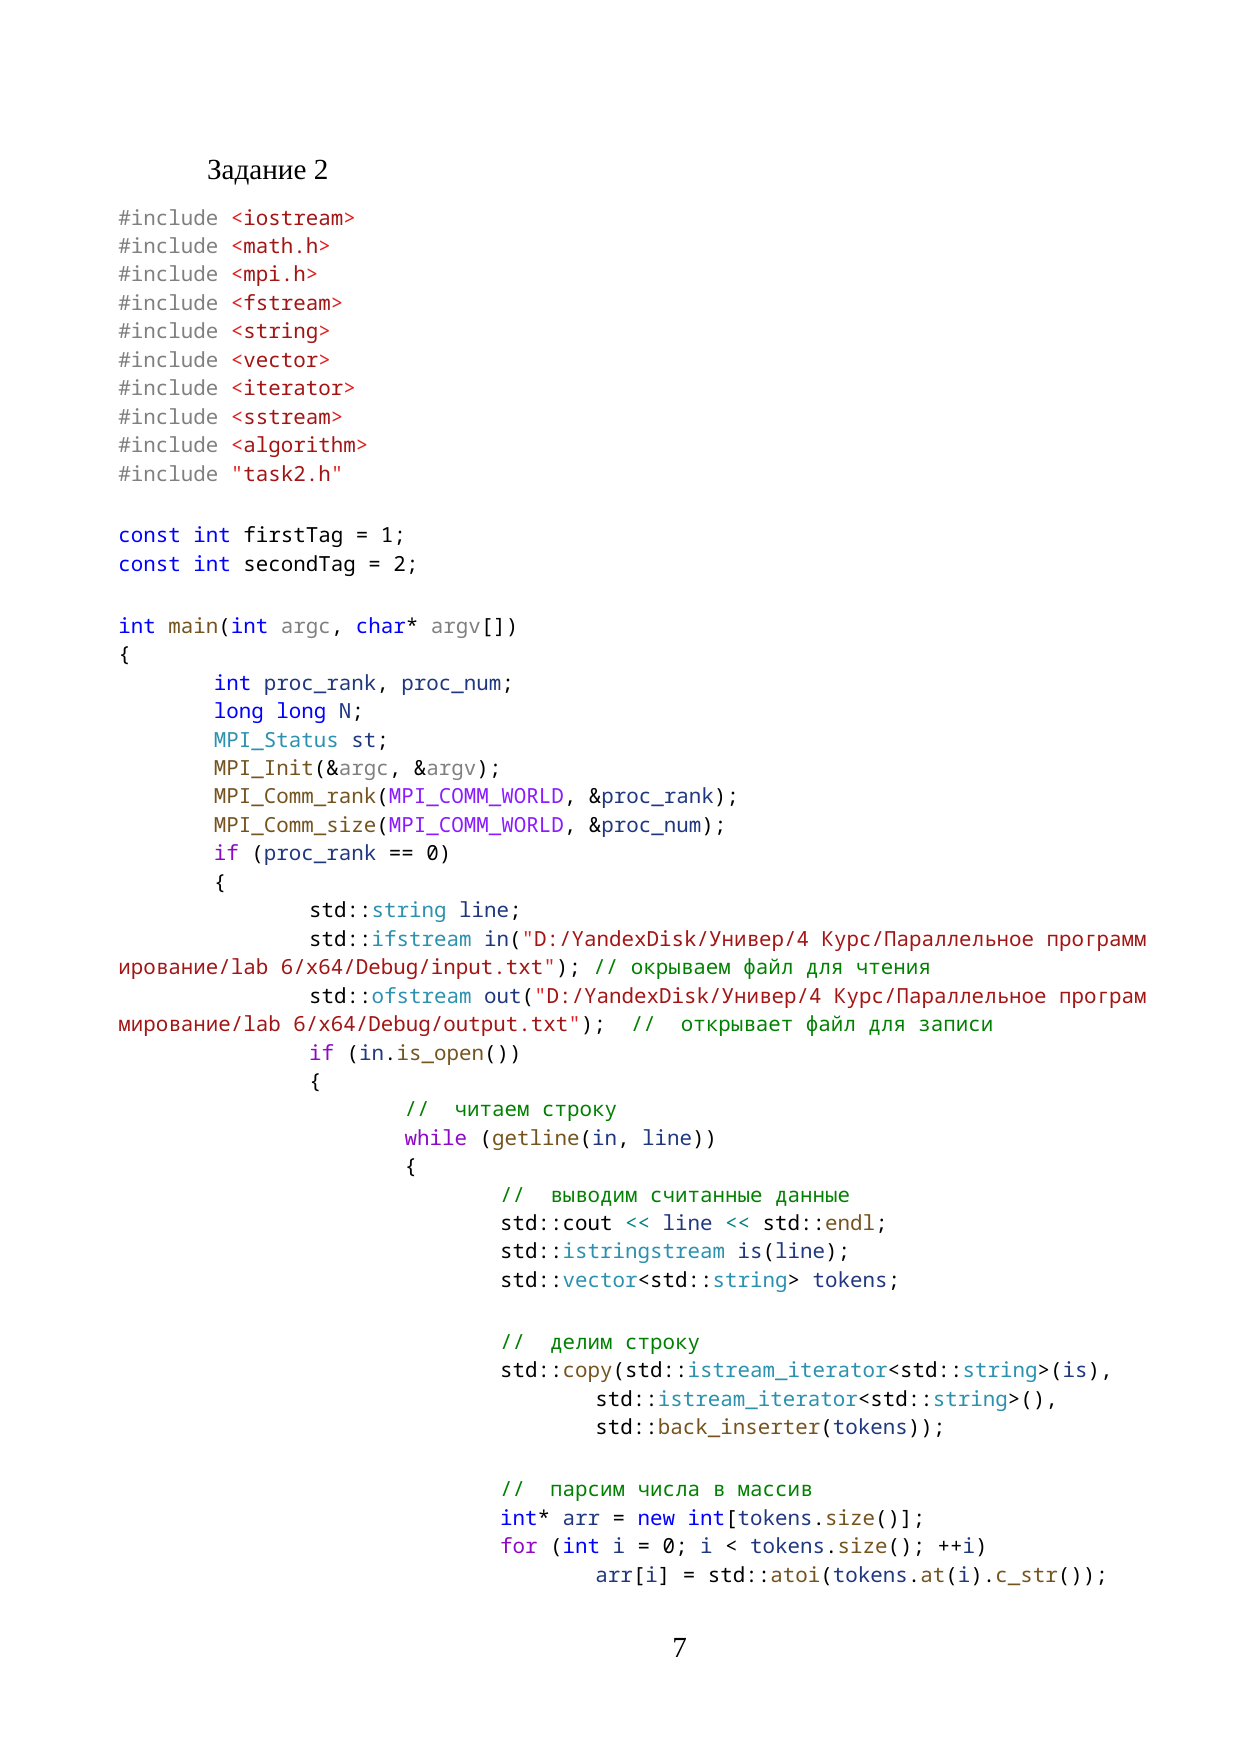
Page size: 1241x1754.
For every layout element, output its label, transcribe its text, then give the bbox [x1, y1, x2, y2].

text #include <iterator> [118, 373, 1152, 402]
text std::istringstream is(line); [118, 1237, 1152, 1265]
text #include <fstream> [118, 288, 1152, 316]
text #include <mpi.h> [118, 259, 1152, 288]
text if (proc_rank == 0) [118, 838, 1152, 867]
text const int firstTag = 1; [118, 521, 1152, 549]
text #include <iostream> [118, 203, 1152, 231]
text MPI_Comm_size(MPI_COMM_WORLD, &proc_num); [118, 810, 1152, 838]
text #include <vector> [118, 345, 1152, 373]
text #include <algorithm> [118, 430, 1152, 459]
text for (int i = 0; i < tokens.size(); ++i) [118, 1531, 1152, 1560]
text { [118, 639, 1152, 668]
text MPI_Comm_rank(MPI_COMM_WORLD, &proc_rank); [118, 782, 1152, 810]
text std::cout << line << std::endl; [118, 1208, 1152, 1237]
text // делим строку [118, 1327, 1152, 1356]
text while (getline(in, line)) [118, 1123, 1152, 1151]
text std::copy(std::istream_iterator<std::string>(is), [118, 1356, 1152, 1384]
text std::back_inserter(tokens)); [118, 1412, 1152, 1441]
text const int secondTag = 2; [118, 549, 1152, 577]
text arr[i] = std::atoi(tokens.at(i).c_str()); [118, 1560, 1152, 1588]
text int main(int argc, char* argv[]) [118, 611, 1152, 639]
text int proc_rank, proc_num; [118, 668, 1152, 696]
text std::ofstream out("D:/YandexDisk/Универ/4 Курс/Параллельное программирование/lab 6/x64/Debug/output.txt"); // открывает файл для записи [118, 981, 1152, 1038]
text { [118, 1066, 1152, 1094]
text #include <math.h> [118, 231, 1152, 259]
text MPI_Status st; [118, 725, 1152, 753]
text int* arr = new int[tokens.size()]; [118, 1503, 1152, 1531]
text MPI_Init(&argc, &argv); [118, 753, 1152, 782]
text // парсим числа в массив [118, 1474, 1152, 1503]
text std::string line; [118, 895, 1152, 924]
text { [118, 867, 1152, 895]
text std::ifstream in("D:/YandexDisk/Универ/4 Курс/Параллельное программирование/lab 6/x64/Debug/input.txt"); // окрываем файл для чтения [118, 924, 1152, 981]
text { [118, 1151, 1152, 1180]
text long long N; [118, 696, 1152, 725]
text Задание 2 [118, 152, 1152, 186]
text // читаем строку [118, 1094, 1152, 1123]
text #include <sstream> [118, 402, 1152, 430]
text std::vector<std::string> tokens; [118, 1265, 1152, 1293]
text #include <string> [118, 316, 1152, 345]
text std::istream_iterator<std::string>(), [118, 1384, 1152, 1412]
text // выводим считанные данные [118, 1180, 1152, 1208]
text #include "task2.h" [118, 459, 1152, 487]
text if (in.is_open()) [118, 1038, 1152, 1066]
